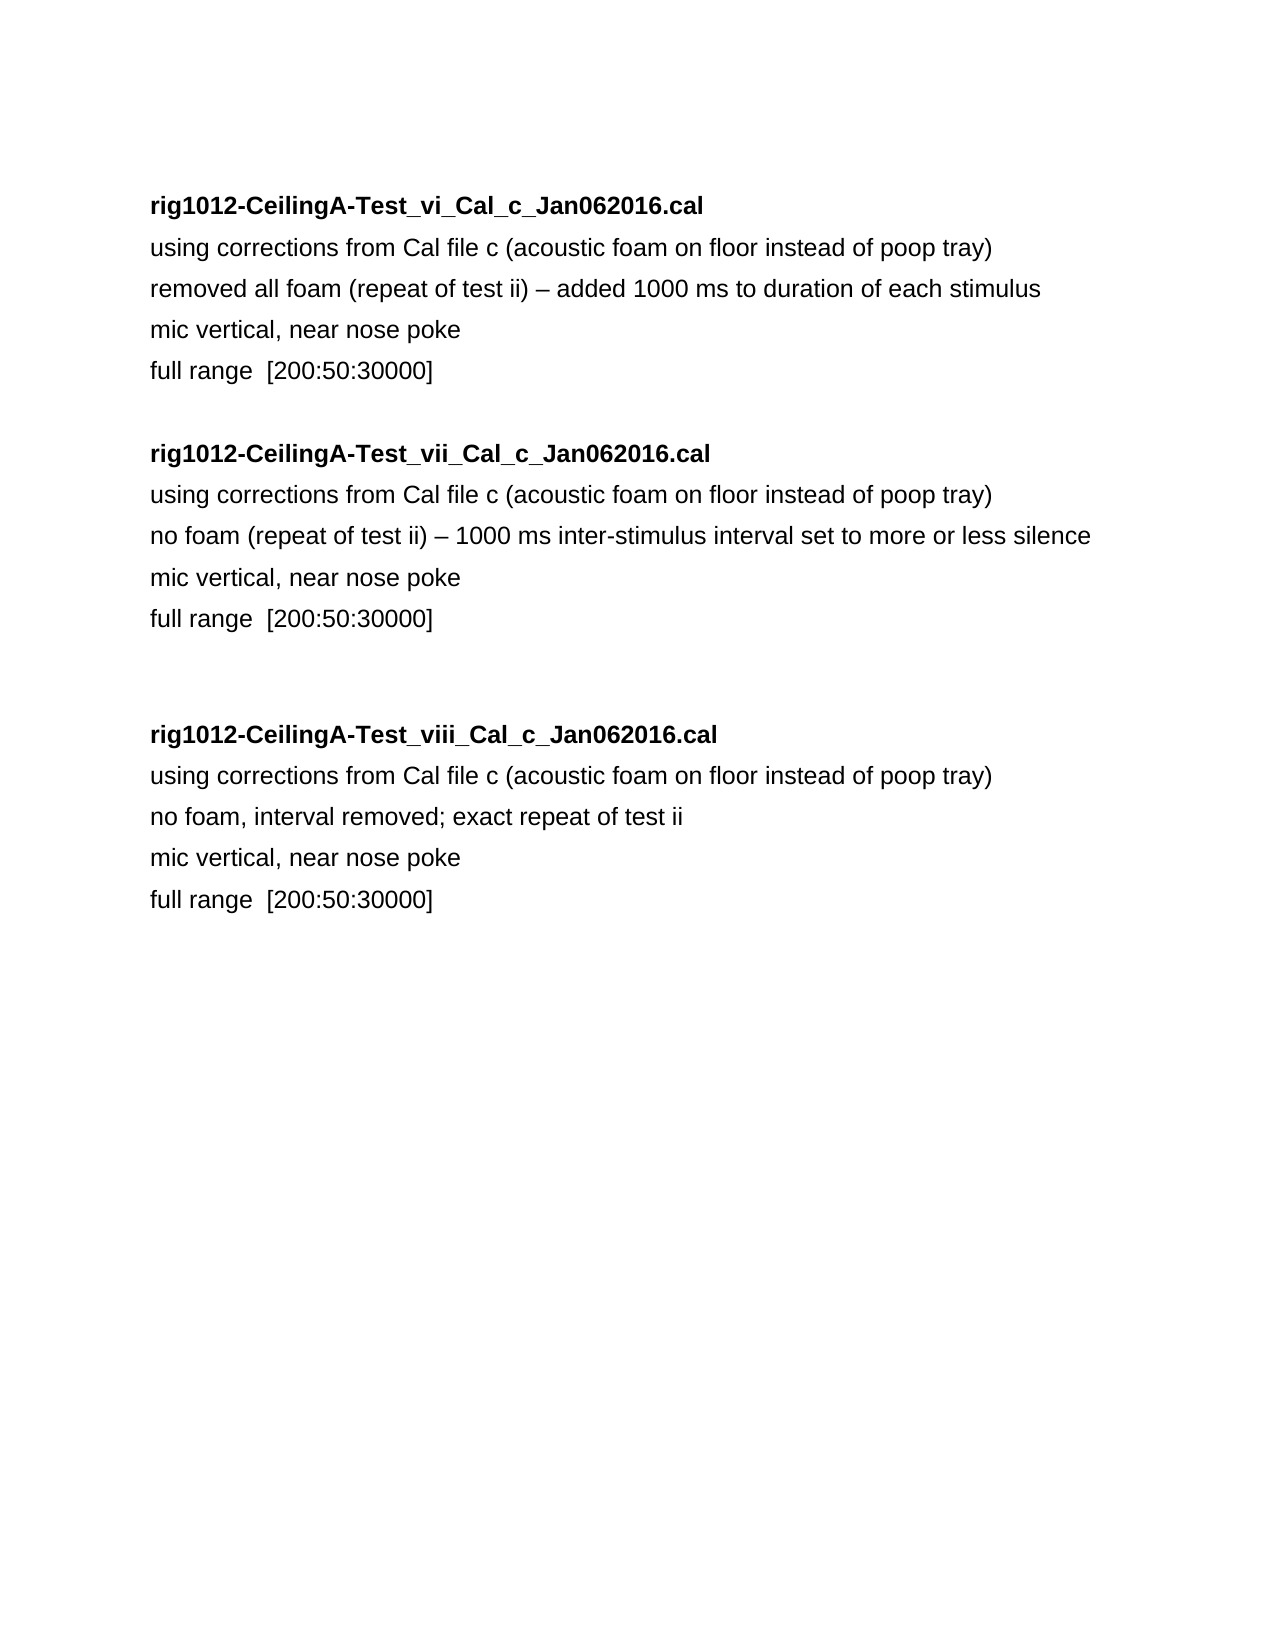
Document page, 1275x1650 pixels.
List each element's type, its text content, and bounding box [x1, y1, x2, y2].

text no foam, interval removed; exact repeat of test ii [150, 802, 1125, 831]
text mic vertical, near nose poke [150, 843, 1125, 872]
text using corrections from Cal file c (acoustic foam on floor instead of poop tray) [150, 480, 1125, 509]
text rig1012-CeilingA-Test_vi_Cal_c_Jan062016.cal [150, 191, 1125, 220]
text removed all foam (repeat of test ii) – added 1000 ms to duration of each stimulus [150, 274, 1125, 302]
text rig1012-CeilingA-Test_vii_Cal_c_Jan062016.cal [150, 439, 1125, 467]
text no foam (repeat of test ii) – 1000 ms inter-stimulus interval set to more or less silence [150, 521, 1125, 550]
text full range [200:50:30000] [150, 356, 1125, 385]
text mic vertical, near nose poke [150, 315, 1125, 344]
text mic vertical, near nose poke [150, 562, 1125, 591]
text using corrections from Cal file c (acoustic foam on floor instead of poop tray) [150, 761, 1125, 789]
text rig1012-CeilingA-Test_viii_Cal_c_Jan062016.cal [150, 719, 1125, 748]
text full range [200:50:30000] [150, 884, 1125, 913]
text full range [200:50:30000] [150, 604, 1125, 632]
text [150, 232, 1125, 261]
